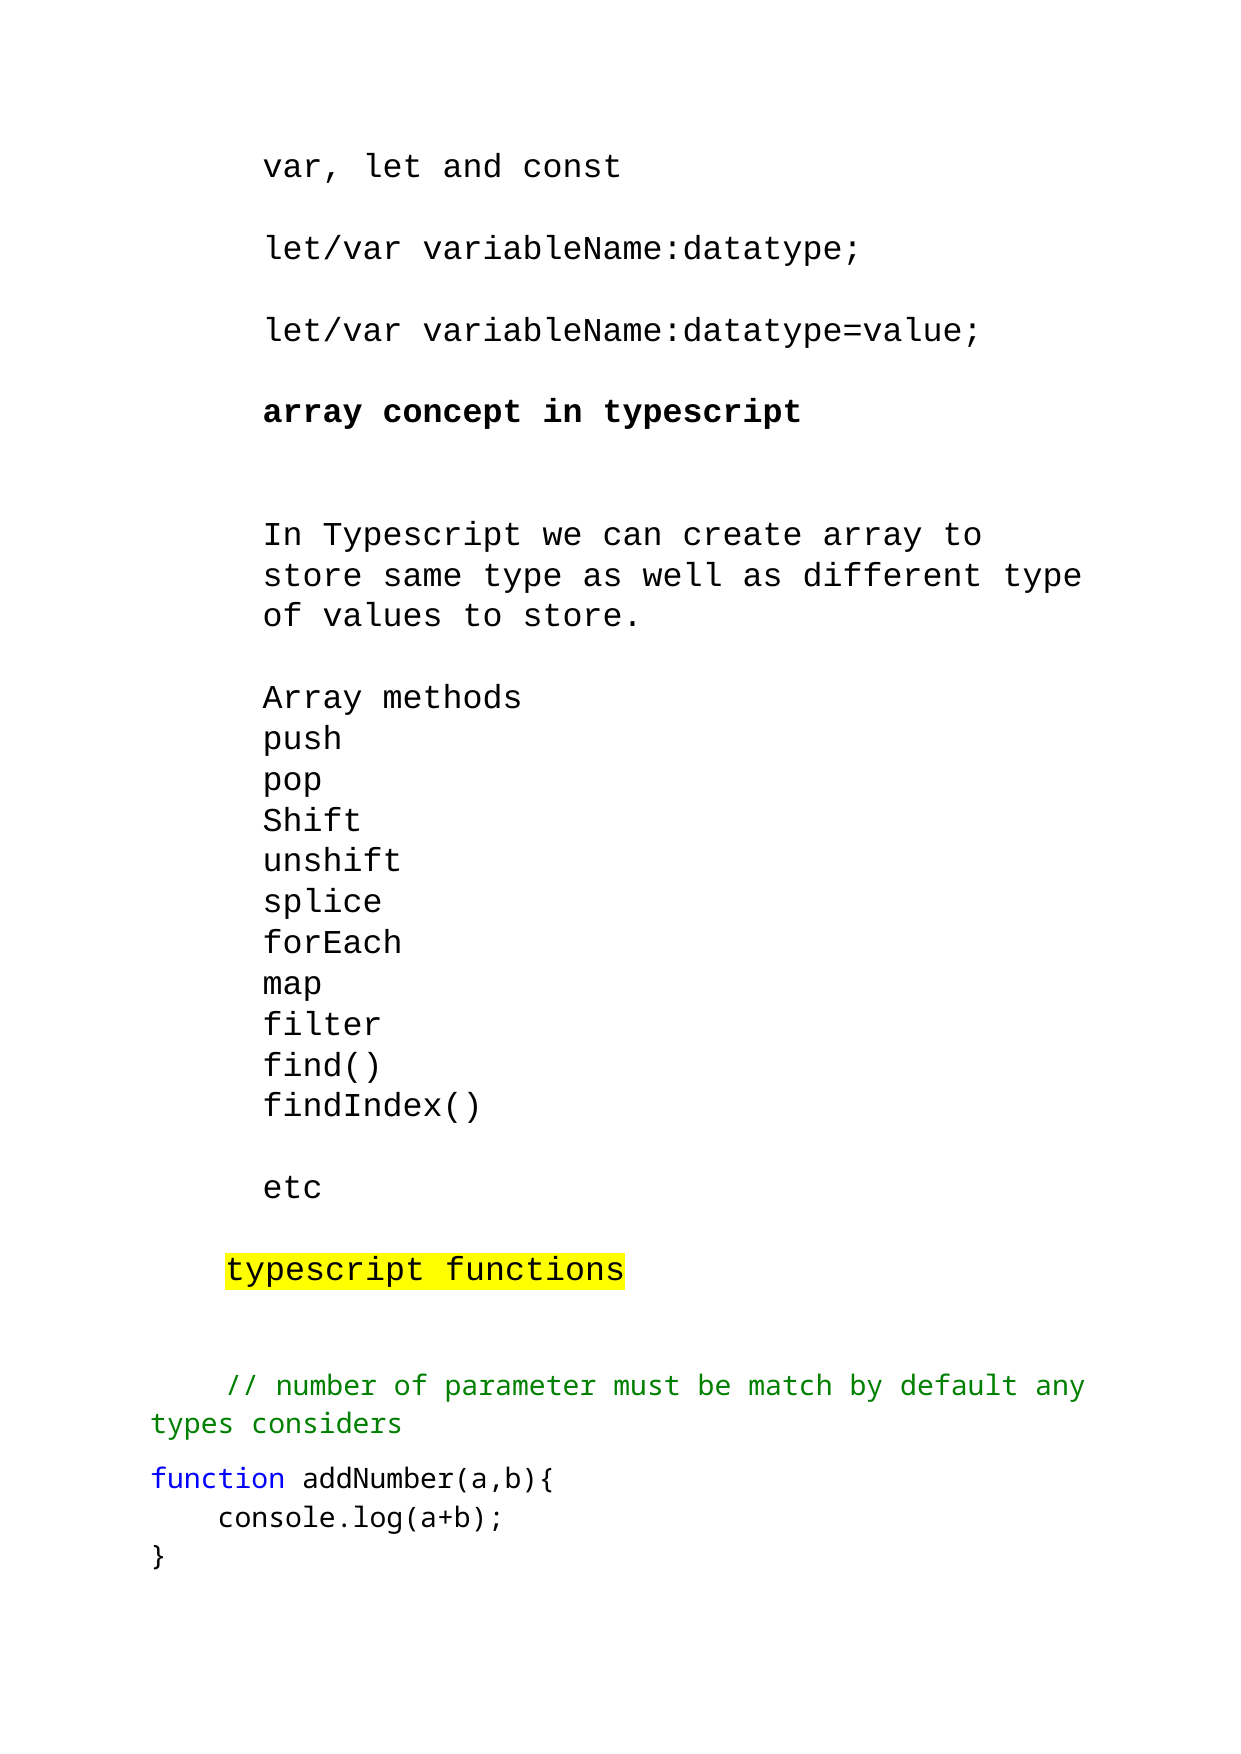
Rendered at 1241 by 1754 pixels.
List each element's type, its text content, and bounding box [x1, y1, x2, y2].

list etc [262, 1171, 1090, 1209]
list map [262, 967, 1090, 1004]
list splice [262, 885, 1090, 923]
text console.log(a+b); [150, 1497, 1090, 1535]
list pop [262, 762, 1090, 800]
list forEach [262, 926, 1090, 964]
text // number of parameter must be match by default any types considers [150, 1365, 1090, 1442]
list let/var variableName:datatype=value; [262, 313, 1090, 351]
list var, let and const [262, 150, 1090, 188]
list In Typescript we can create array to store same type as well as different type of values to store. [262, 517, 1090, 637]
text function addNumber(a,b){ [150, 1458, 1090, 1497]
list find() [262, 1048, 1090, 1086]
list findIndex() [262, 1089, 1090, 1127]
list unshift [262, 844, 1090, 882]
list Array methods [262, 681, 1090, 719]
text typescript functions [150, 1252, 1090, 1290]
list array concept in typescript [262, 395, 1090, 433]
text } [150, 1535, 1090, 1573]
list let/var variableName:datatype; [262, 232, 1090, 269]
list push [262, 722, 1090, 759]
list Shift [262, 803, 1090, 841]
list filter [262, 1007, 1090, 1045]
